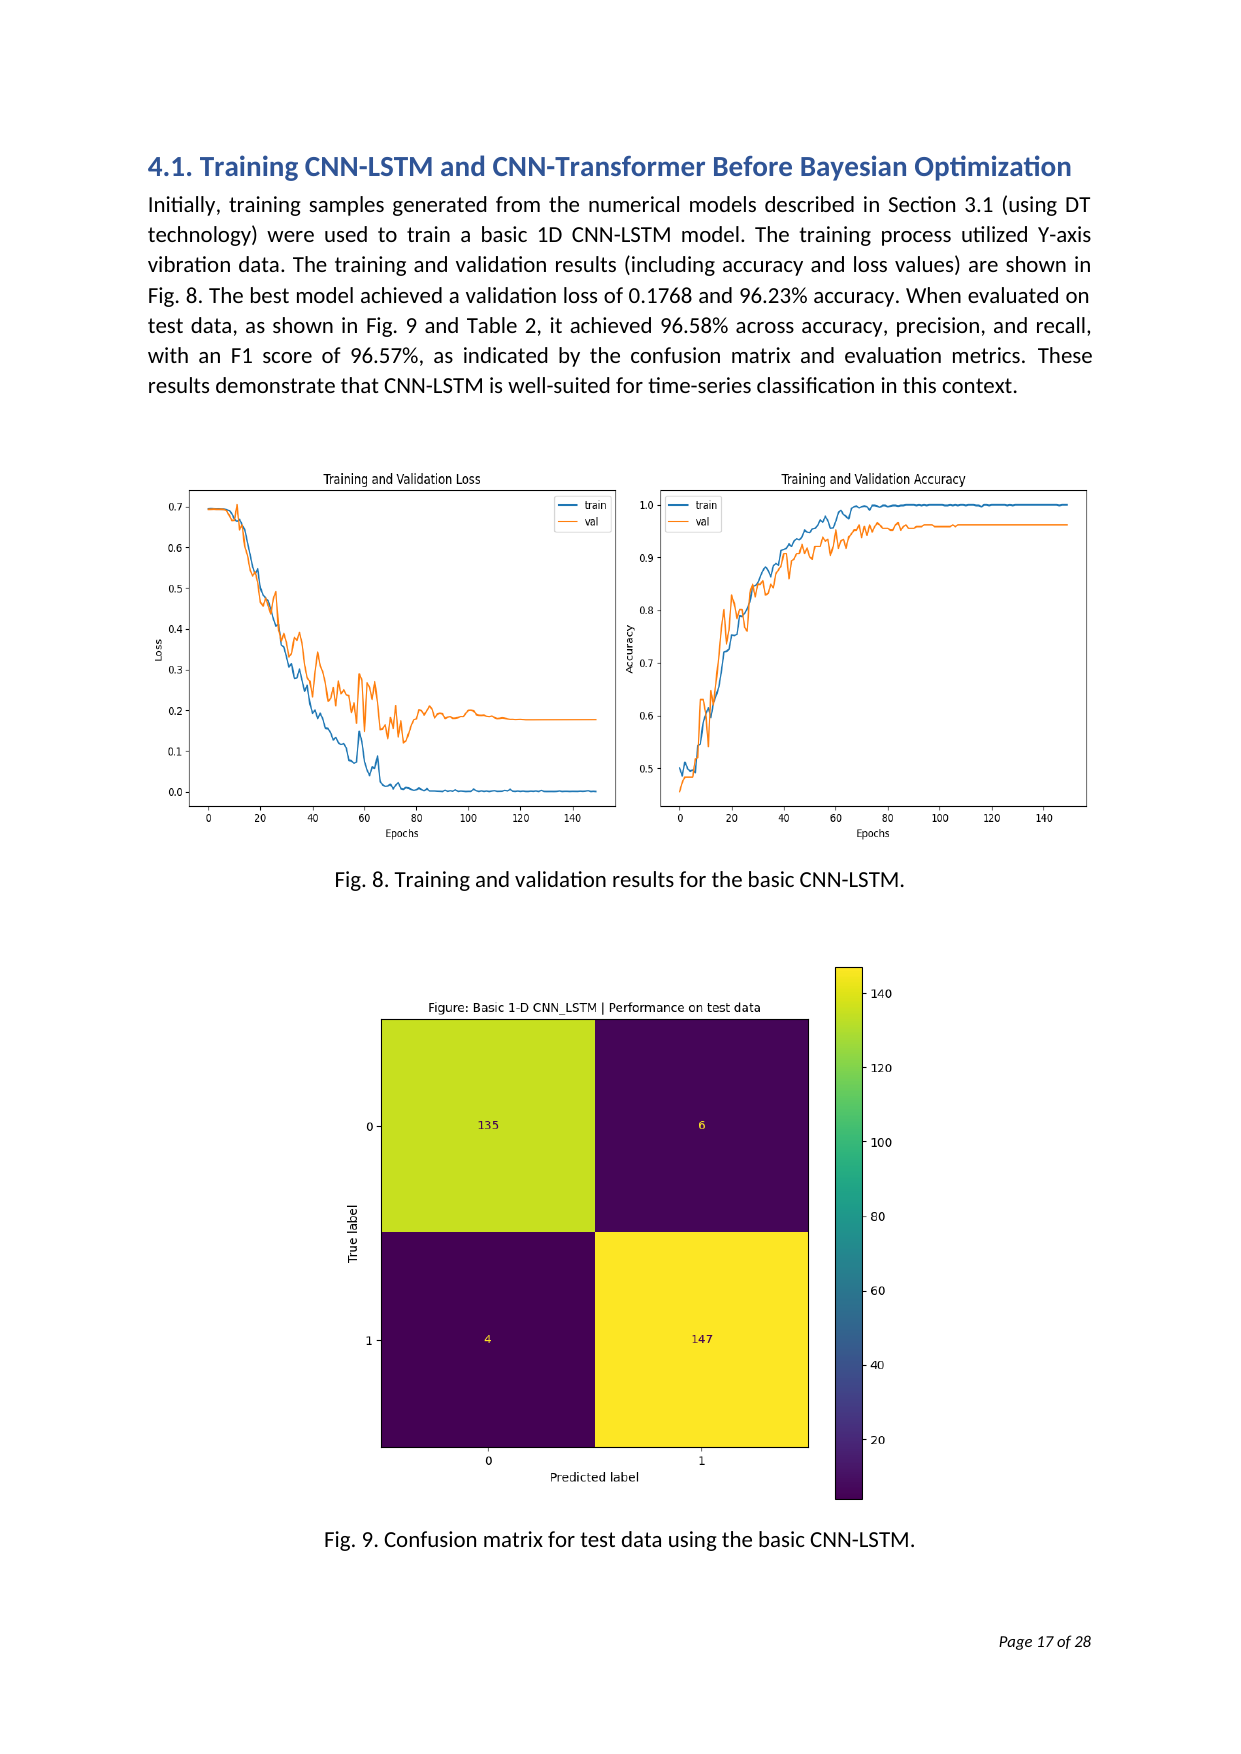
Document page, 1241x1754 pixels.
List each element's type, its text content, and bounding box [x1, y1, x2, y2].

text Fig. 8. Training and validation results for the basic CNN-LSTM. [148, 865, 1093, 893]
picture [339, 959, 901, 1507]
picture [147, 465, 1093, 847]
text Fig. 9. Confusion matrix for test data using the basic CNN-LSTM. [148, 1525, 1093, 1553]
text Initially, training samples generated from the numerical models described in Section 3.1 (using DT technology) were used to train a basic 1D CNN-LSTM model. The training process utilized Y-axis vibration data. The training and validation results (including accuracy and loss values) are shown in Fig. 8. The best model achieved a validation loss of 0.1768 and 96.23% accuracy. When evaluated on test data, as shown in Fig. 9 and Table 2, it achieved 96.58% across accuracy, precision, and recall, with an F1 score of 96.57%, as indicated by the confusion matrix and evaluation metrics. These results demonstrate that CNN-LSTM is well-suited for time-series classification in this context. [148, 190, 1093, 399]
subtitle . Training CNN-LSTM and CNN-Transformer Before Bayesian Optimization [148, 148, 1093, 183]
